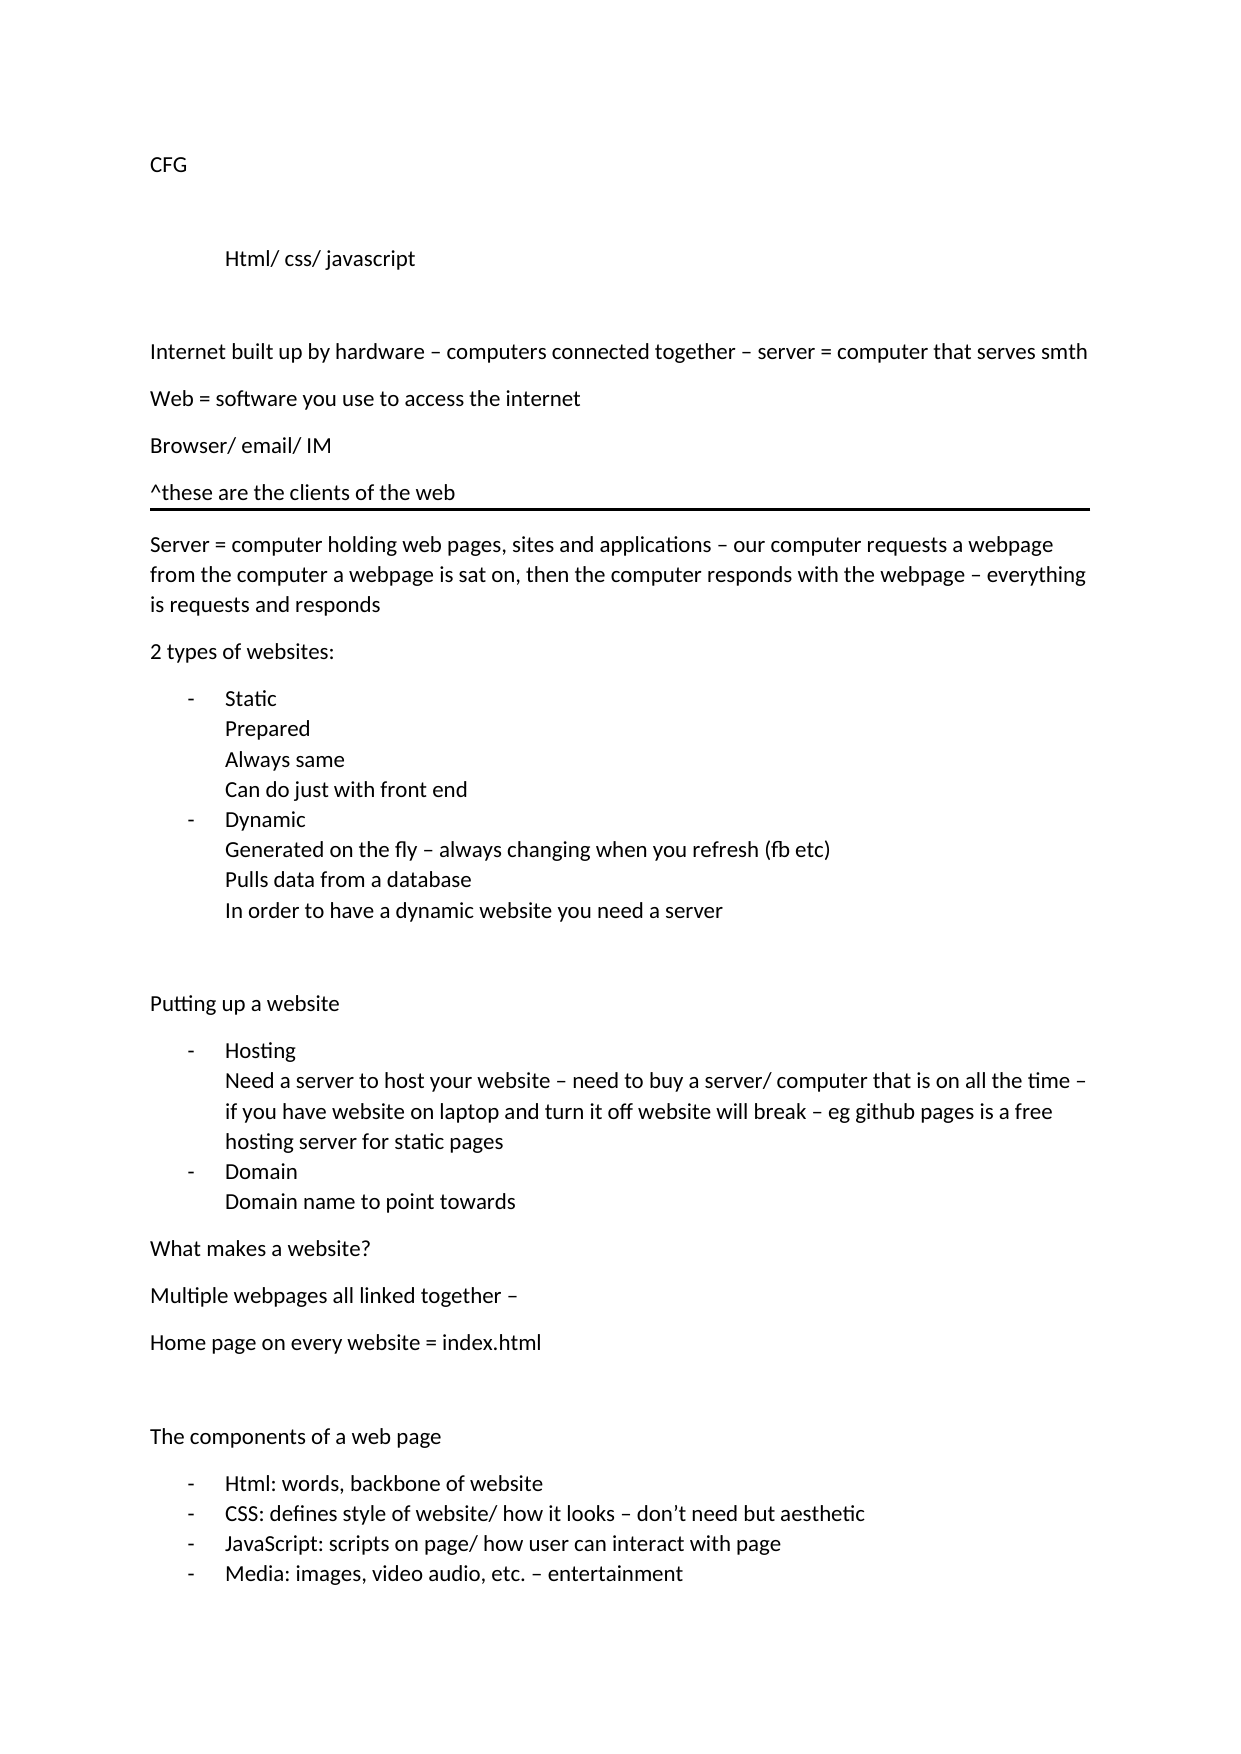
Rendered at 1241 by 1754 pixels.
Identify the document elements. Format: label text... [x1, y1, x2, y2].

list Hosting [187, 1036, 1090, 1064]
text The components of a web page [150, 1422, 1090, 1450]
list Pulls data from a database [225, 866, 1090, 894]
list Static [187, 684, 1090, 712]
list Domain [187, 1157, 1090, 1185]
text CFG [150, 150, 1090, 178]
list Domain name to point towards [225, 1187, 1090, 1216]
list In order to have a dynamic website you need a server [225, 896, 1090, 924]
list JavaScript: scripts on page/ how user can interact with page [187, 1529, 1090, 1557]
list Prepared [225, 714, 1090, 743]
list Html: words, backbone of website [187, 1469, 1090, 1497]
text Web = software you use to access the internet [150, 384, 1090, 412]
text Multiple webpages all linked together – [150, 1281, 1090, 1309]
list Generated on the fly – always changing when you refresh (fb etc) [225, 835, 1090, 863]
text Internet built up by hardware – computers connected together – server = computer that serves smth [150, 337, 1090, 366]
text Putting up a website [150, 989, 1090, 1018]
list Can do just with front end [225, 775, 1090, 803]
list Need a server to host your website – need to buy a server/ computer that is on all the time – if you have website on laptop and turn it off website will break – eg github pages is a free hosting server for static pages [225, 1067, 1090, 1155]
text Server = computer holding web pages, sites and applications – our computer requests a webpage from the computer a webpage is sat on, then the computer responds with the webpage – everything is requests and responds [150, 530, 1090, 619]
text 2 types of websites: [150, 637, 1090, 666]
text Browser/ email/ IM [150, 431, 1090, 459]
list Html/ css/ javascript [225, 244, 1090, 272]
list Dynamic [187, 805, 1090, 833]
list Always same [225, 745, 1090, 773]
text What makes a website? [150, 1234, 1090, 1262]
text ^these are the clients of the web [150, 478, 1090, 508]
text Home page on every website = index.html [150, 1328, 1090, 1356]
list Media: images, video audio, etc. – entertainment [187, 1559, 1090, 1587]
list CSS: defines style of website/ how it looks – don’t need but aesthetic [187, 1499, 1090, 1527]
